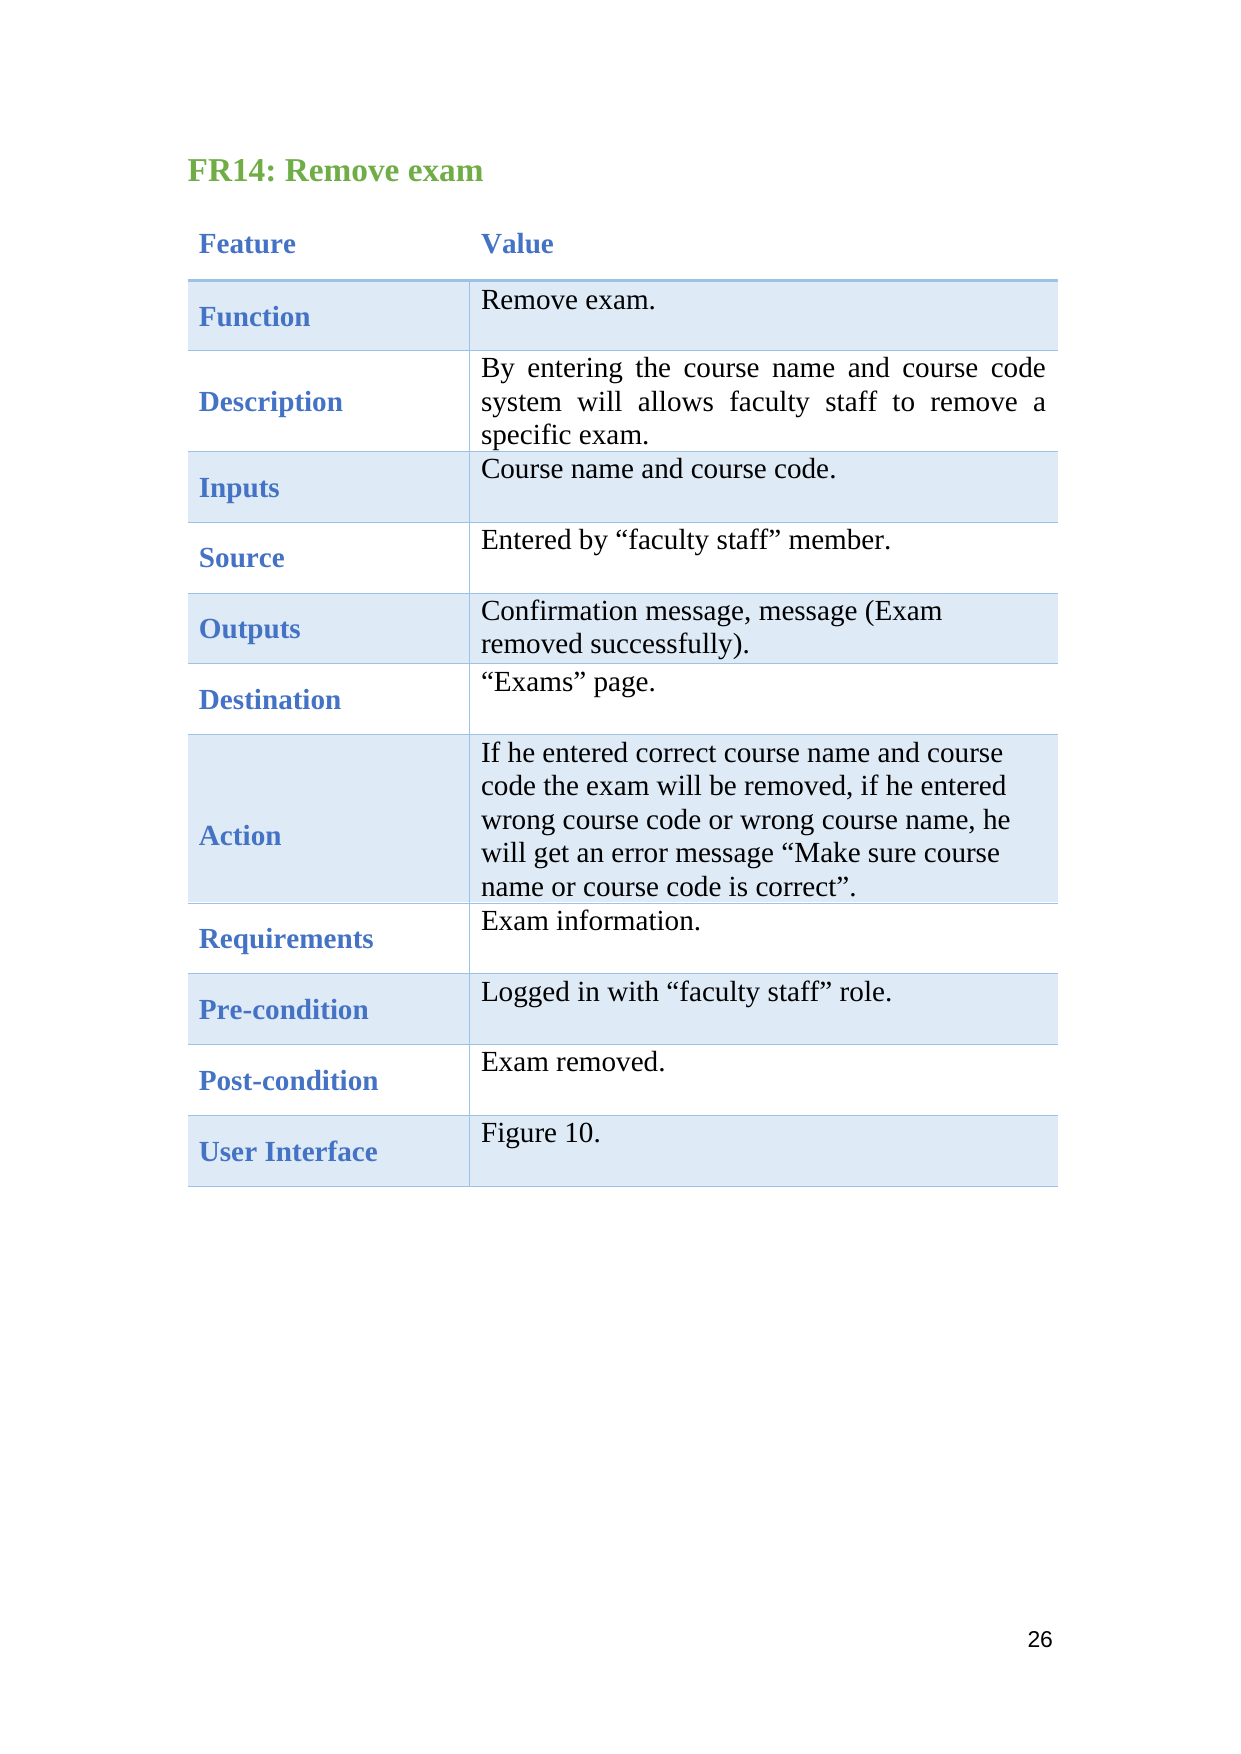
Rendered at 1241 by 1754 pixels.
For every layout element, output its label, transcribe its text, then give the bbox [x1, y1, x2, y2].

table_cell Outputs [188, 594, 469, 663]
table_cell Function [188, 282, 469, 350]
table_cell Remove exam. [470, 282, 1058, 350]
table_header Feature [188, 208, 469, 279]
table_cell Action [188, 735, 469, 902]
table_cell Course name and course code. [470, 452, 1058, 522]
table_cell Destination [188, 664, 469, 734]
table_cell Source [188, 523, 469, 592]
table_cell Exam removed. [470, 1045, 1058, 1115]
table_cell If he entered correct course name and course code the exam will be removed, if he entered wrong course code or wrong course name, he will get an error message “Make sure course name or course code is correct”. [470, 735, 1058, 902]
table_header Value [470, 208, 1058, 279]
table_cell Requirements [188, 904, 469, 973]
table_cell Inputs [188, 452, 469, 522]
table_cell Figure 10. [470, 1116, 1058, 1186]
table_cell Entered by “faculty staff” member. [470, 523, 1058, 592]
table_cell By entering the course name and course code system will allows faculty staff to remove a specific exam. [470, 351, 1058, 451]
table_cell Description [188, 351, 469, 451]
table_cell User Interface [188, 1116, 469, 1186]
table_cell Pre-condition [188, 974, 469, 1044]
text FR14: Remove exam [187, 150, 1053, 188]
table_cell Logged in with “faculty staff” role. [470, 974, 1058, 1044]
table_cell “Exams” page. [470, 664, 1058, 734]
table_cell Confirmation message, message (Exam removed successfully). [470, 594, 1058, 663]
table_cell Post-condition [188, 1045, 469, 1115]
table_cell Exam information. [470, 904, 1058, 973]
